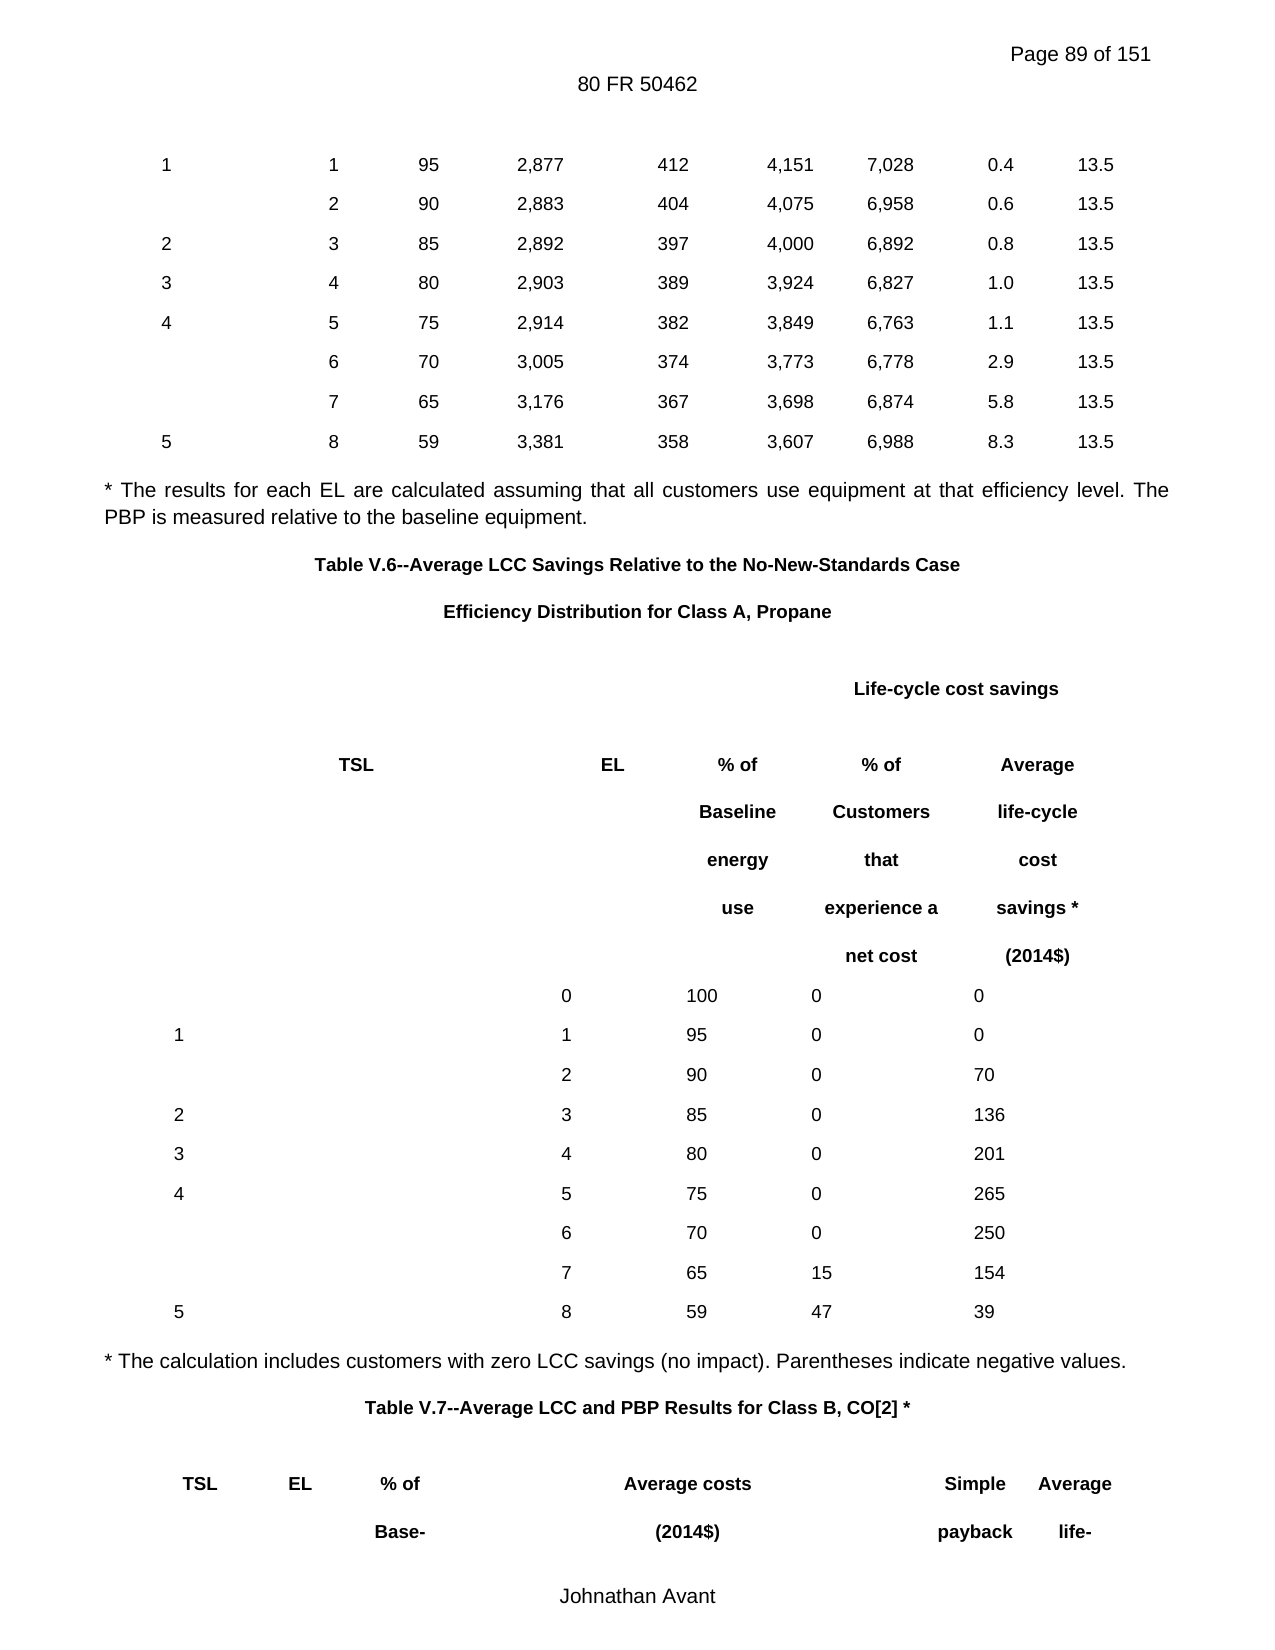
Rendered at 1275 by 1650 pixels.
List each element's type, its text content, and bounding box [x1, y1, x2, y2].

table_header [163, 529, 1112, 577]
text * The calculation includes customers with zero LCC savings (no impact). Parentheses indicate negative values. [104, 1346, 1171, 1373]
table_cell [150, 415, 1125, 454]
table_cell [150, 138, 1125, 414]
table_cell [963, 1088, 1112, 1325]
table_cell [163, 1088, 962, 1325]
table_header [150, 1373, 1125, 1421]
text * The results for each EL are calculated assuming that all customers use equipment at that efficiency level. The PBP is measured relative to the baseline equipment. [104, 475, 1171, 529]
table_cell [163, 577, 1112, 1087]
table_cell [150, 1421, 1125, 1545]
